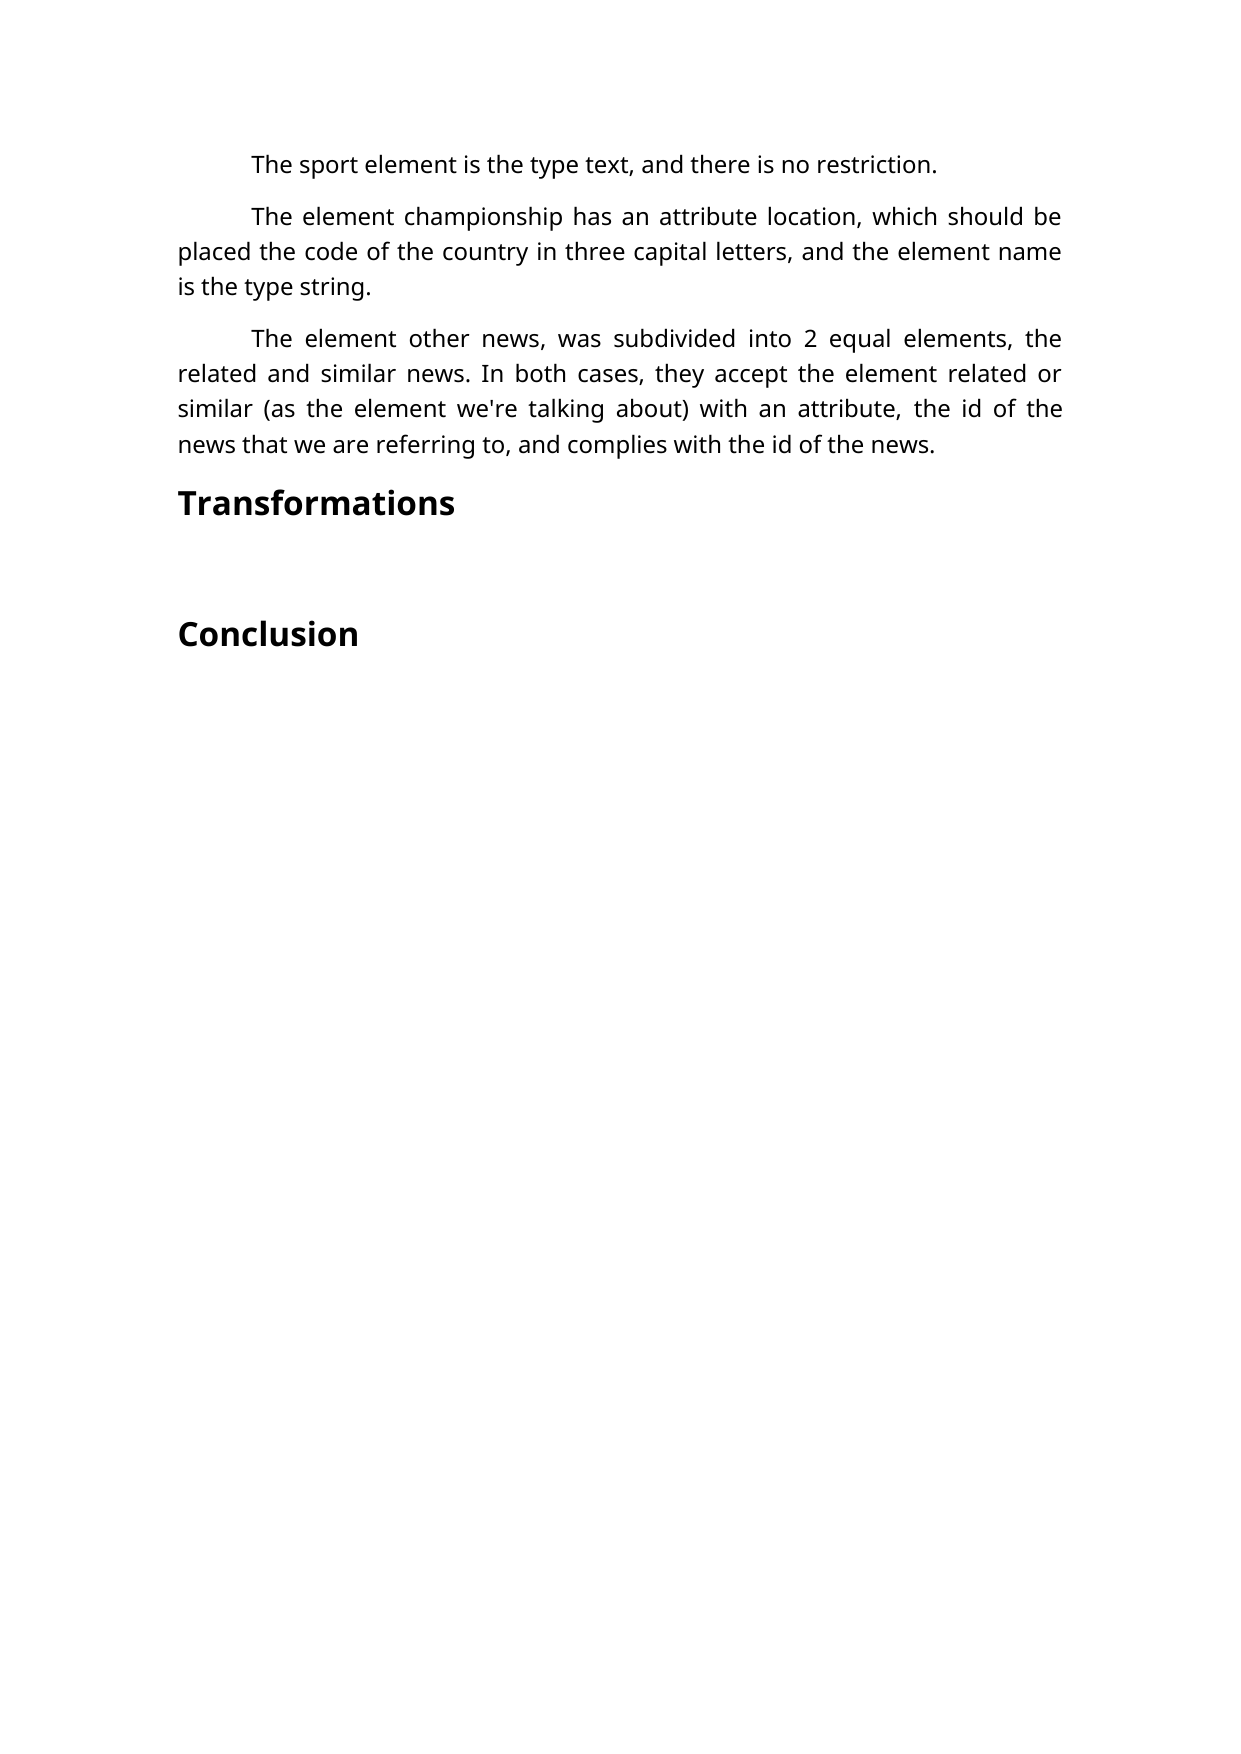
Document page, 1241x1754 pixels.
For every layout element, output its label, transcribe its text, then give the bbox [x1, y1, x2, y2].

text The element other news, was subdivided into 2 equal elements, the related and similar news. In both cases, they accept the element related or similar (as the element we're talking about) with an attribute, the id of the news that we are referring to, and complies with the id of the news. [177, 322, 1063, 460]
text The sport element is the type text, and there is no restriction. [177, 148, 1063, 180]
text Conclusion [177, 611, 1063, 656]
text Transformations [177, 479, 1063, 525]
text The element championship has an attribute location, which should be placed the code of the country in three capital letters, and the element name is the type string. [177, 199, 1063, 302]
